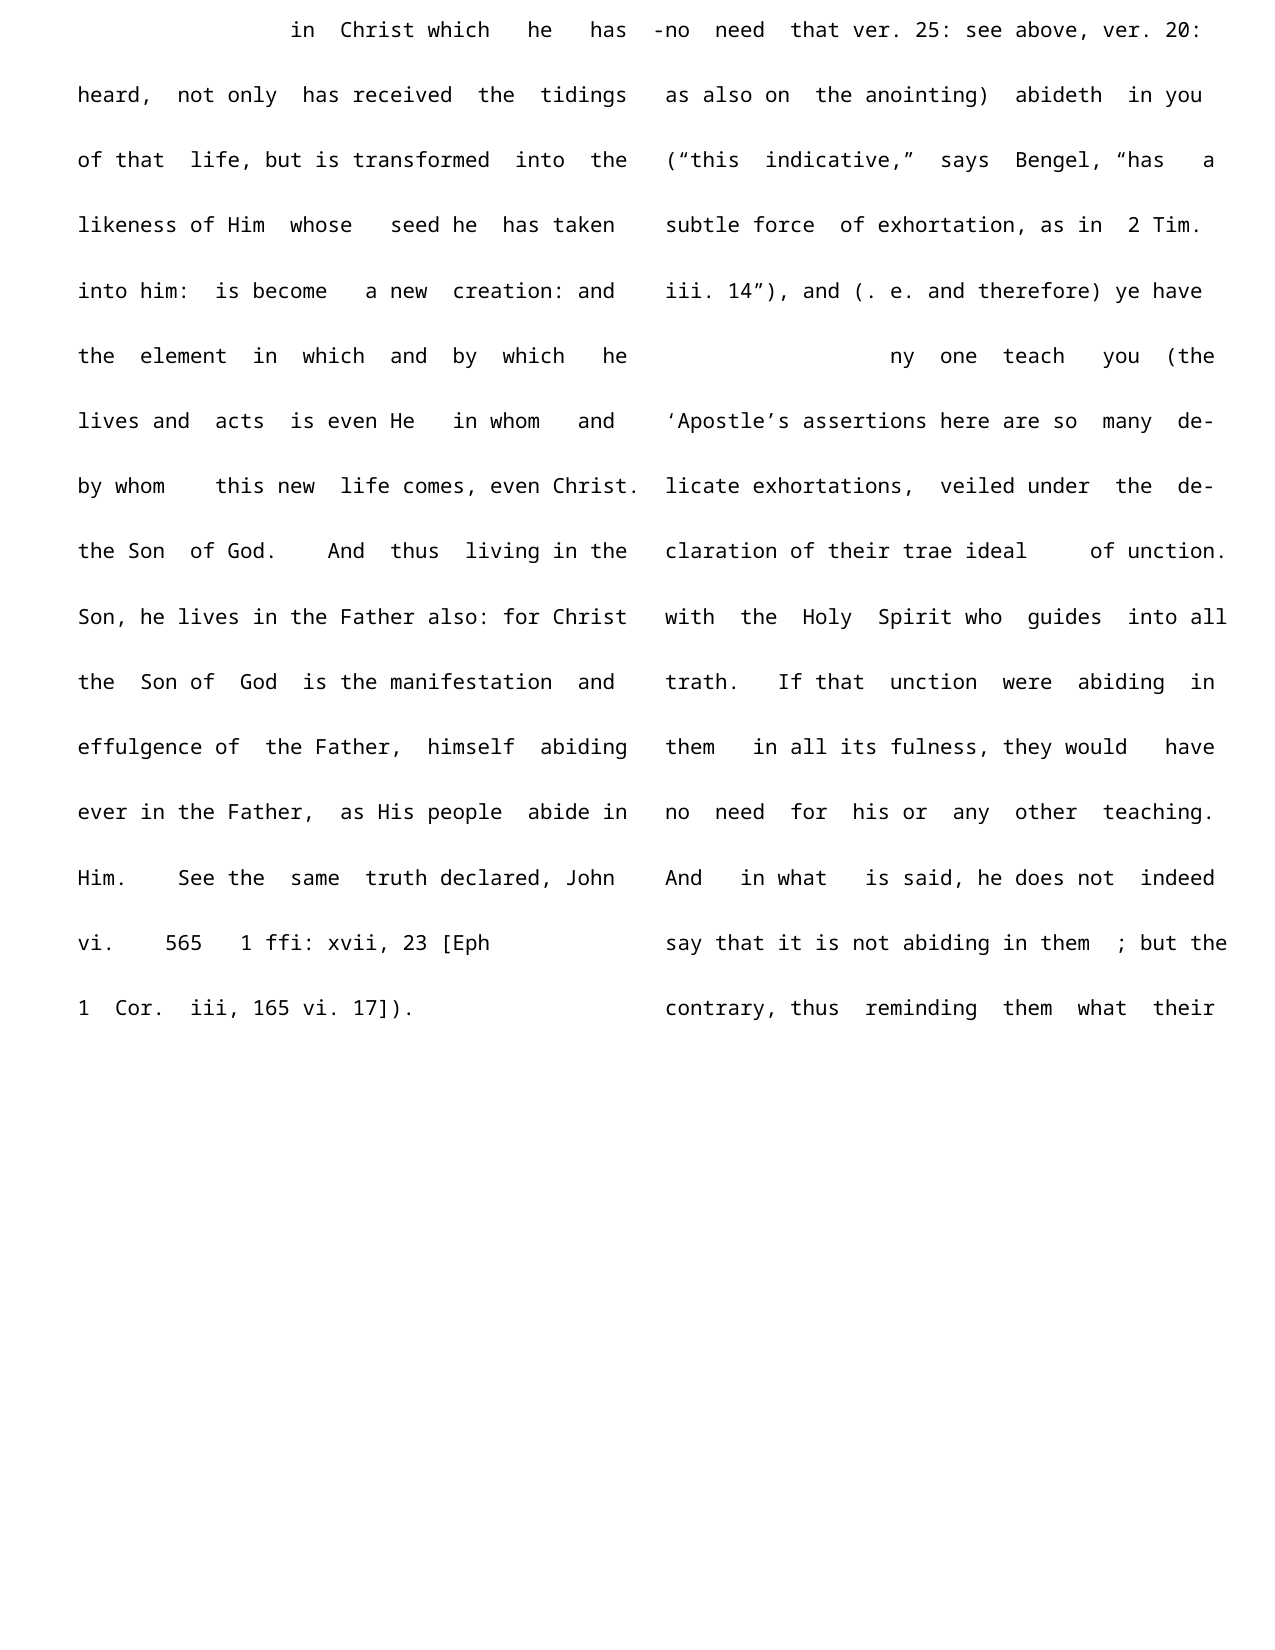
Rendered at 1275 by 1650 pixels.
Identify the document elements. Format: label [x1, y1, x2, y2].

text [15, 15, 1260, 1149]
